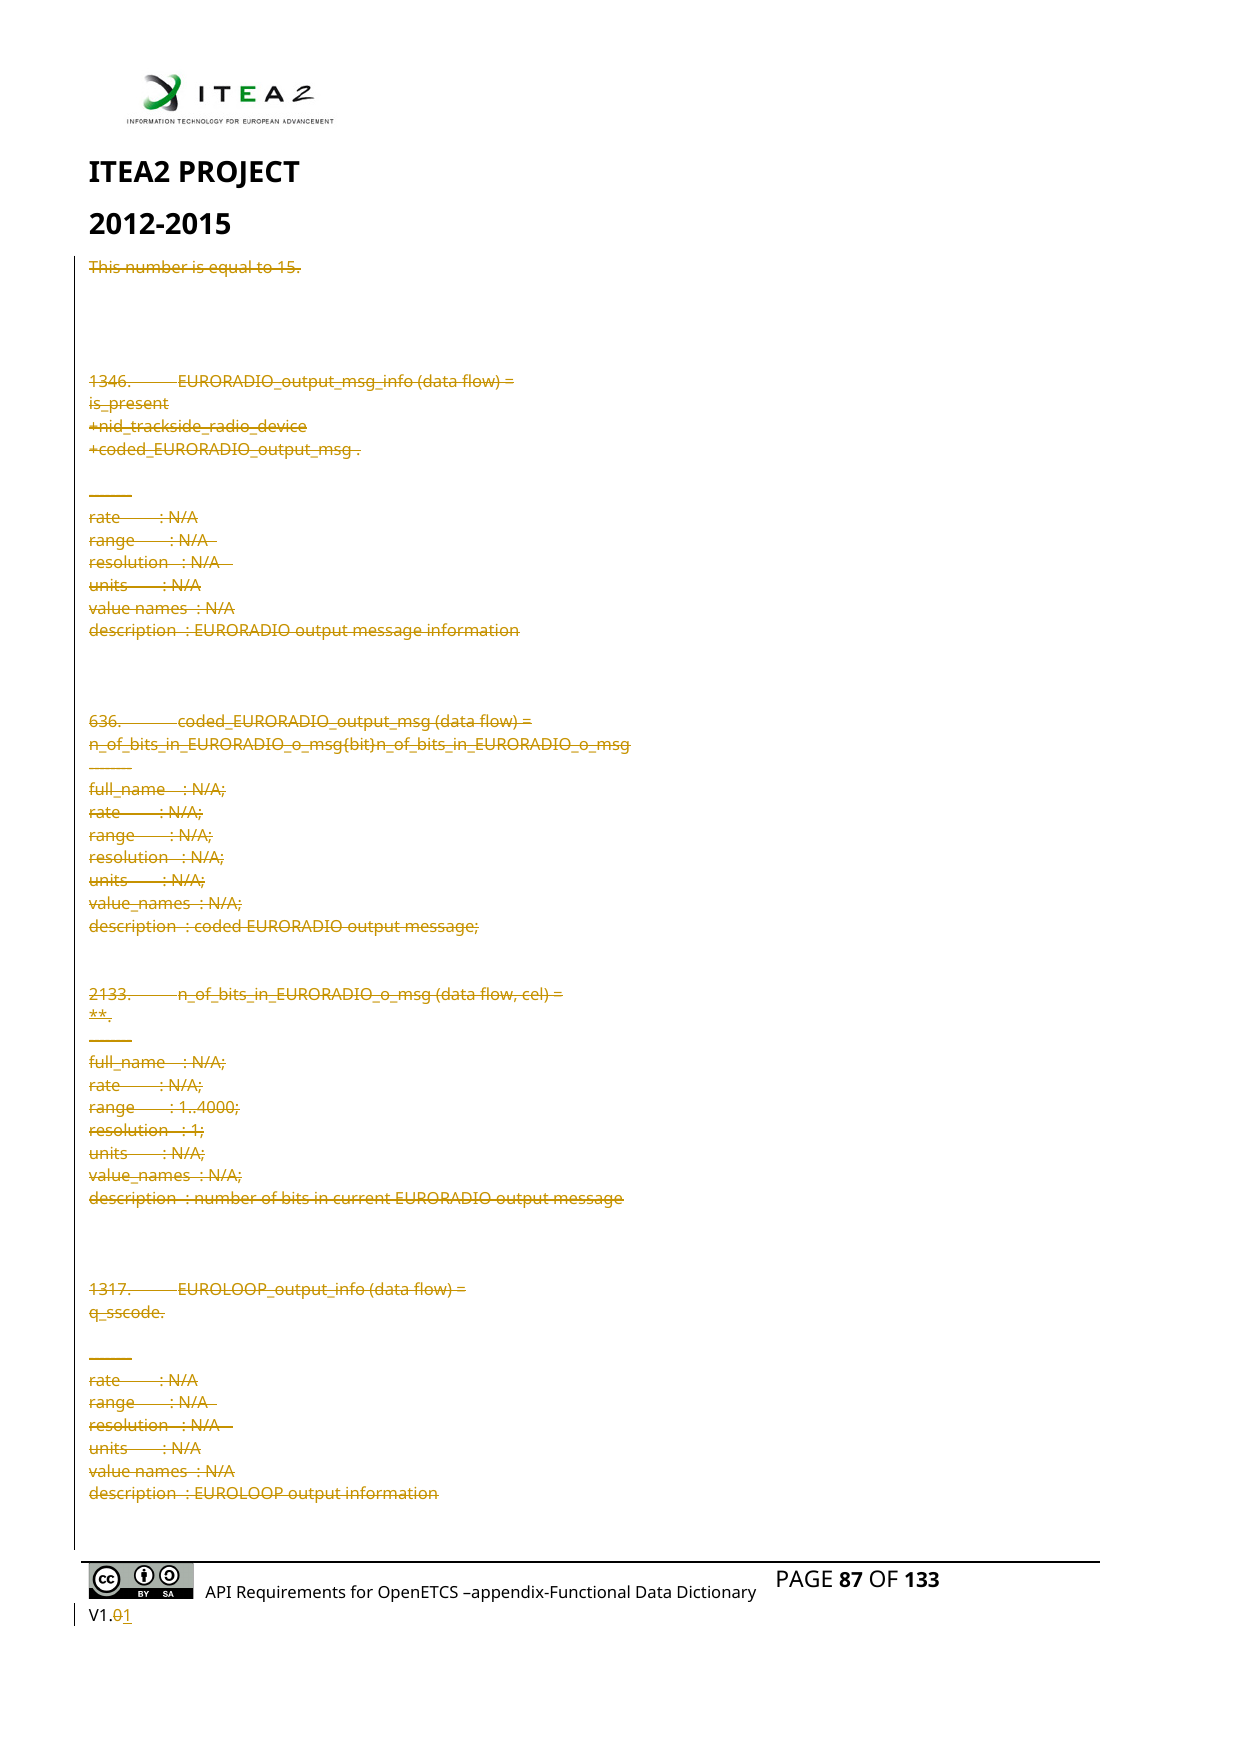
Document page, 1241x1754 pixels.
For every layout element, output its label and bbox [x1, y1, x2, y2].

picture [88, 1562, 194, 1599]
picture [88, 59, 372, 139]
